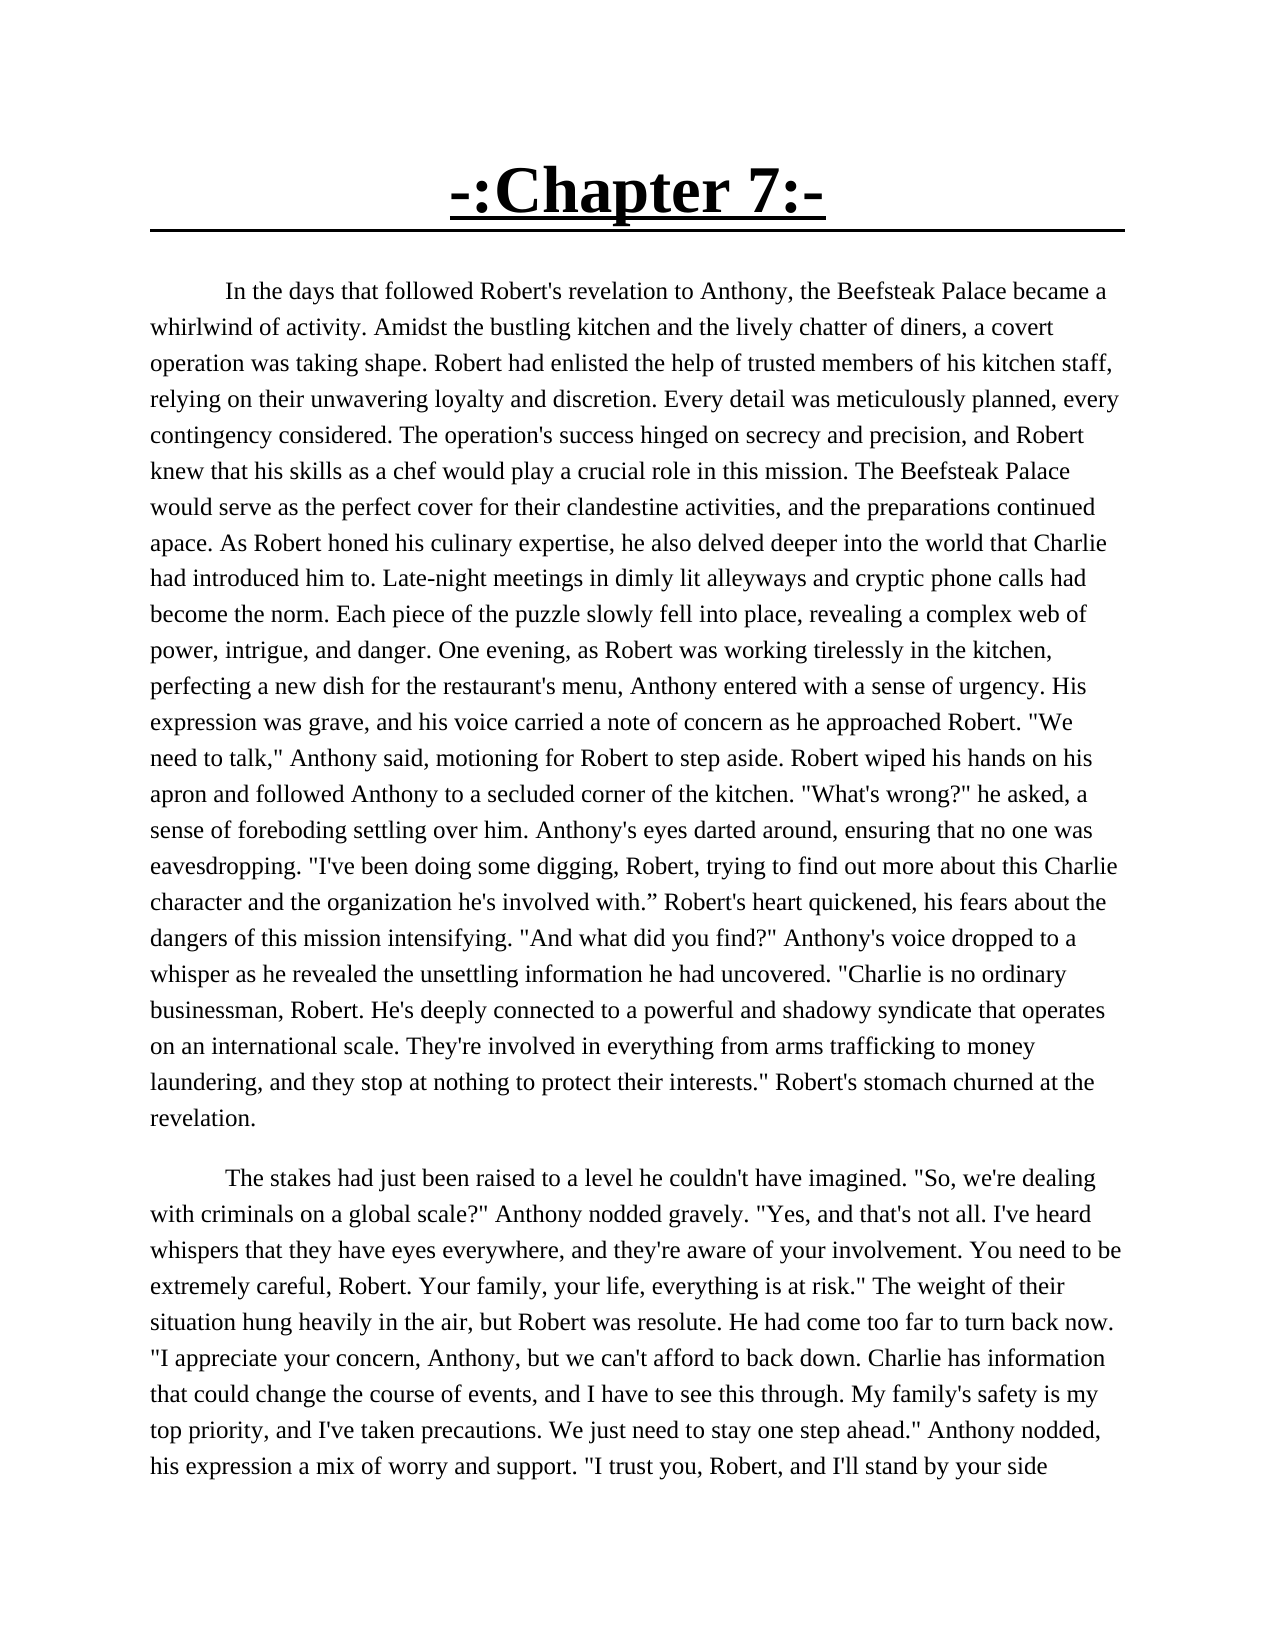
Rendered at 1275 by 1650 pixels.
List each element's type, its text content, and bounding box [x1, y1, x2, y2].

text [150, 1163, 1125, 1480]
text In the days that followed Robert's revelation to Anthony, the Beefsteak Palace became a whirlwind of activity. Amidst the bustling kitchen and the lively chatter of diners, a covert operation was taking shape. Robert had enlisted the help of trusted members of his kitchen staff, relying on their unwavering loyalty and discretion. Every detail was meticulously planned, every contingency considered. The operation's success hinged on secrecy and precision, and Robert knew that his skills as a chef would play a crucial role in this mission. The Beefsteak Palace would serve as the perfect cover for their clandestine activities, and the preparations continued apace. As Robert honed his culinary expertise, he also delved deeper into the world that Charlie had introduced him to. Late-night meetings in dimly lit alleyways and cryptic phone calls had become the norm. Each piece of the puzzle slowly fell into place, revealing a complex web of power, intrigue, and danger. One evening, as Robert was working tirelessly in the kitchen, perfecting a new dish for the restaurant's menu, Anthony entered with a sense of urgency. His expression was grave, and his voice carried a note of concern as he approached Robert. "We need to talk," Anthony said, motioning for Robert to step aside. Robert wiped his hands on his apron and followed Anthony to a secluded corner of the kitchen. "What's wrong?" he asked, a sense of foreboding settling over him. Anthony's eyes darted around, ensuring that no one was eavesdropping. "I've been doing some digging, Robert, trying to find out more about this Charlie character and the organization he's involved with.” Robert's heart quickened, his fears about the dangers of this mission intensifying. "And what did you find?" Anthony's voice dropped to a whisper as he revealed the unsettling information he had uncovered. "Charlie is no ordinary businessman, Robert. He's deeply connected to a powerful and shadowy syndicate that operates on an international scale. They're involved in everything from arms trafficking to money laundering, and they stop at nothing to protect their interests." Robert's stomach churned at the revelation. [150, 276, 1125, 1131]
text -:Chapter 7:- [150, 150, 1125, 229]
